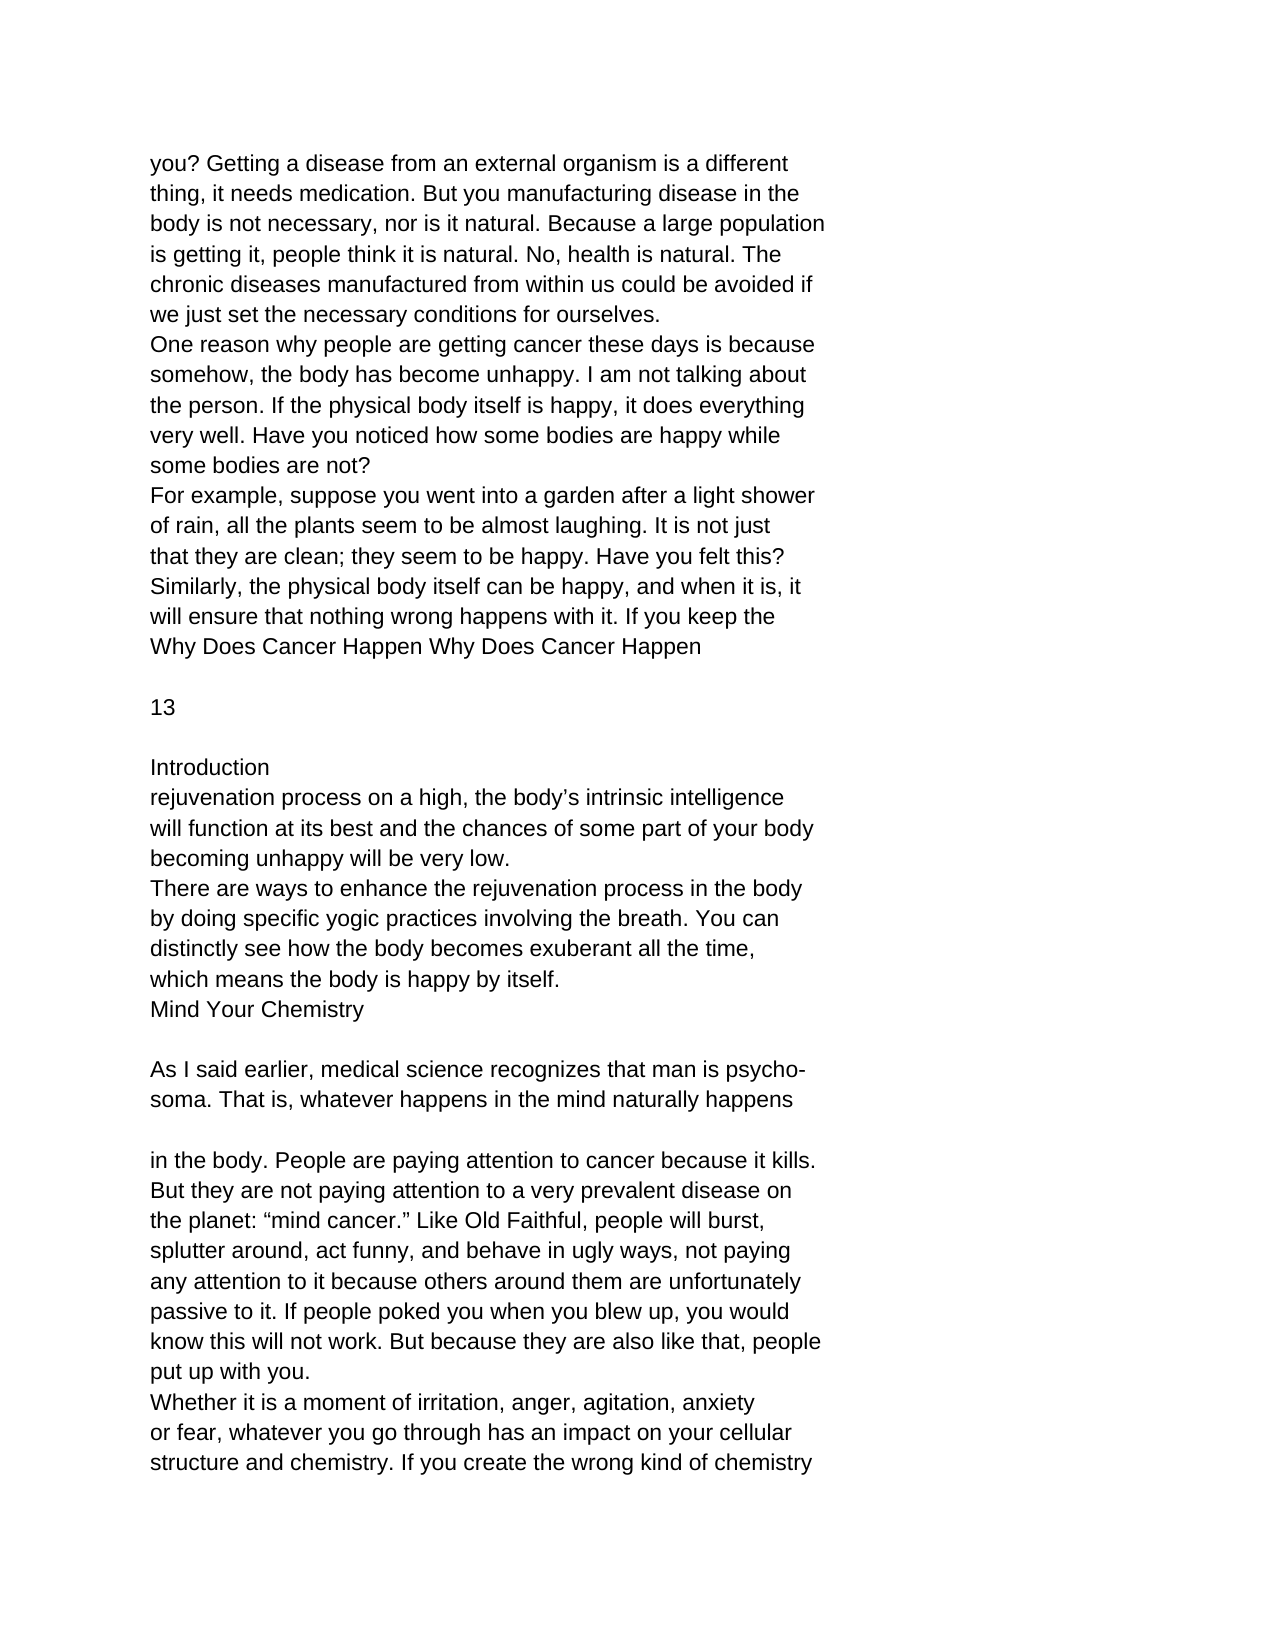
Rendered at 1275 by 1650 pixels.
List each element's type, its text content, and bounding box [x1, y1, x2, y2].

text the person. If the physical body itself is happy, it does everything [150, 392, 1125, 418]
text rejuvenation process on a high, the body’s intrinsic intelligence [150, 784, 1125, 811]
text very well. Have you noticed how some bodies are happy while [150, 422, 1125, 448]
text splutter around, act funny, and behave in ugly ways, not paying [150, 1237, 1125, 1264]
text soma. That is, whatever happens in the mind naturally happens [150, 1086, 1125, 1113]
text distinctly see how the body becomes exuberant all the time, [150, 935, 1125, 962]
text There are ways to enhance the rejuvenation process in the body [150, 875, 1125, 901]
text For example, suppose you went into a garden after a light shower [150, 482, 1125, 509]
text Whether it is a moment of irritation, anger, agitation, anxiety [150, 1388, 1125, 1415]
text by doing specific yogic practices involving the breath. You can [150, 905, 1125, 932]
text body is not necessary, nor is it natural. Because a large population [150, 210, 1125, 237]
text Why Does Cancer Happen Why Does Cancer Happen [150, 633, 1125, 660]
text passive to it. If people poked you when you blew up, you would [150, 1298, 1125, 1324]
text becoming unhappy will be very low. [150, 845, 1125, 871]
text that they are clean; they seem to be happy. Have you felt this? [150, 543, 1125, 569]
text is getting it, people think it is natural. No, health is natural. The [150, 241, 1125, 267]
text will ensure that nothing wrong happens with it. If you keep the [150, 603, 1125, 629]
text somehow, the body has become unhappy. I am not talking about [150, 361, 1125, 388]
text you? Getting a disease from an external organism is a different [150, 150, 1125, 176]
text the planet: “mind cancer.” Like Old Faithful, people will burst, [150, 1207, 1125, 1234]
text thing, it needs medication. But you manufacturing disease in the [150, 180, 1125, 207]
text of rain, all the plants seem to be almost laughing. It is not just [150, 512, 1125, 539]
text structure and chemistry. If you create the wrong kind of chemistry [150, 1449, 1125, 1475]
text Similarly, the physical body itself can be happy, and when it is, it [150, 573, 1125, 599]
text 13 [150, 694, 1125, 720]
text we just set the necessary conditions for ourselves. [150, 301, 1125, 327]
text put up with you. [150, 1358, 1125, 1385]
text chronic diseases manufactured from within us could be avoided if [150, 271, 1125, 297]
text some bodies are not? [150, 452, 1125, 478]
text which means the body is happy by itself. [150, 966, 1125, 992]
text One reason why people are getting cancer these days is because [150, 331, 1125, 358]
text or fear, whatever you go through has an impact on your cellular [150, 1419, 1125, 1445]
text Introduction [150, 754, 1125, 781]
text will function at its best and the chances of some part of your body [150, 814, 1125, 841]
text But they are not paying attention to a very prevalent disease on [150, 1177, 1125, 1203]
text Mind Your Chemistry [150, 996, 1125, 1022]
text know this will not work. But because they are also like that, people [150, 1328, 1125, 1354]
text As I said earlier, medical science recognizes that man is psycho- [150, 1056, 1125, 1083]
text in the body. People are paying attention to cancer because it kills. [150, 1147, 1125, 1173]
text any attention to it because others around them are unfortunately [150, 1268, 1125, 1294]
